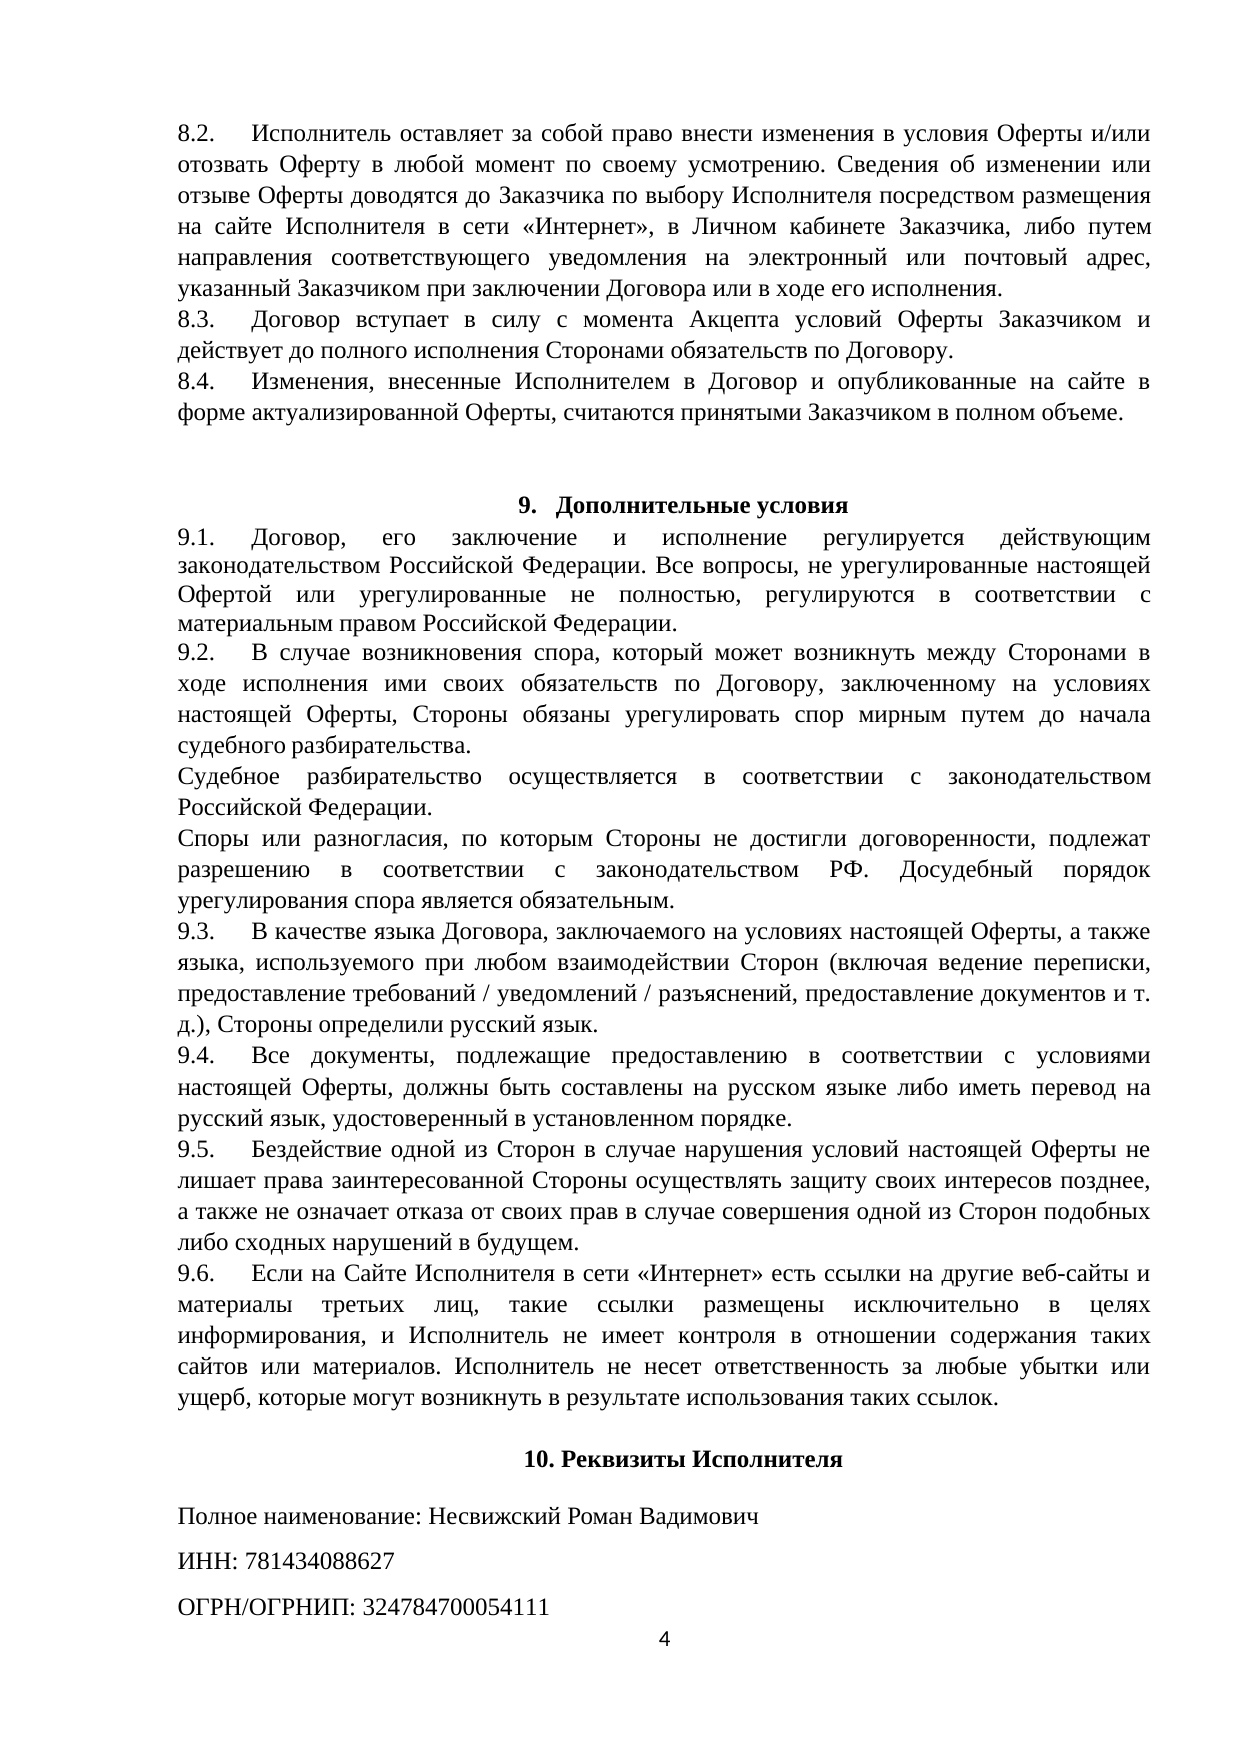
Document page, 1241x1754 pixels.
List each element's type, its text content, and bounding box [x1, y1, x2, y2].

text ИНН: 781434088627 [177, 1546, 1152, 1575]
list Дополнительные условия [215, 491, 1152, 519]
list Договор вступает в силу с момента Акцепта условий Оферты Заказчиком и действует до полного исполнения Сторонами обязательств по Договору. [177, 304, 1152, 364]
list Если на Сайте Исполнителя в сети «Интернет» есть ссылки на другие веб-сайты и материалы третьих лиц, такие ссылки размещены исключительно в целях информирования, и Исполнитель не имеет контроля в отношении содержания таких сайтов или материалов. Исполнитель не несет ответственность за любые убытки или ущерб, которые могут возникнуть в результате использования таких ссылок. [177, 1258, 1152, 1411]
list В качестве языка Договора, заключаемого на условиях настоящей Оферты, а также языка, используемого при любом взаимодействии Сторон (включая ведение переписки, предоставление требований / уведомлений / разъяснений, предоставление документов и т. д.), Стороны определили русский язык. [177, 916, 1152, 1038]
list Договор, его заключение и исполнение регулируется действующим законодательством Российской Федерации. Все вопросы, не урегулированные настоящей Офертой или урегулированные не полностью, регулируются в соответствии с материальным правом Российской Федерации. [177, 522, 1152, 637]
list Исполнитель оставляет за собой право внести изменения в условия Оферты и/или отозвать Оферту в любой момент по своему усмотрению. Сведения об изменении или отзыве Оферты доводятся до Заказчика по выбору Исполнителя посредством размещения на сайте Исполнителя в сети «Интернет», в Личном кабинете Заказчика, либо путем направления соответствующего уведомления на электронный или почтовый адрес, указанный Заказчиком при заключении Договора или в ходе его исполнения. [177, 118, 1152, 302]
text Полное наименование: Несвижский Роман Вадимович [177, 1501, 1152, 1529]
list Споры или разногласия, по которым Стороны не достигли договоренности, подлежат разрешению в соответствии с законодательством РФ. Досудебный порядок урегулирования спора является обязательным. [177, 823, 1152, 914]
text ОГРН/ОГРНИП: 324784700054111 [177, 1592, 1152, 1620]
list Реквизиты Исполнителя [215, 1444, 1152, 1501]
list Бездействие одной из Сторон в случае нарушения условий настоящей Оферты не лишает права заинтересованной Стороны осуществлять защиту своих интересов позднее, а также не означает отказа от своих прав в случае совершения одной из Сторон подобных либо сходных нарушений в будущем. [177, 1134, 1152, 1256]
list Изменения, внесенные Исполнителем в Договор и опубликованные на сайте в форме актуализированной Оферты, считаются принятыми Заказчиком в полном объеме. [177, 366, 1152, 426]
list В случае возникновения спора, который может возникнуть между Сторонами в ходе исполнения ими своих обязательств по Договору, заключенному на условиях настоящей Оферты, Стороны обязаны урегулировать спор мирным путем до начала судебного разбирательства. [177, 637, 1152, 759]
list Судебное разбирательство осуществляется в соответствии с законодательством Российской Федерации. [177, 761, 1152, 821]
list Все документы, подлежащие предоставлению в соответствии с условиями настоящей Оферты, должны быть составлены на русском языке либо иметь перевод на русский язык, удостоверенный в установленном порядке. [177, 1041, 1152, 1131]
